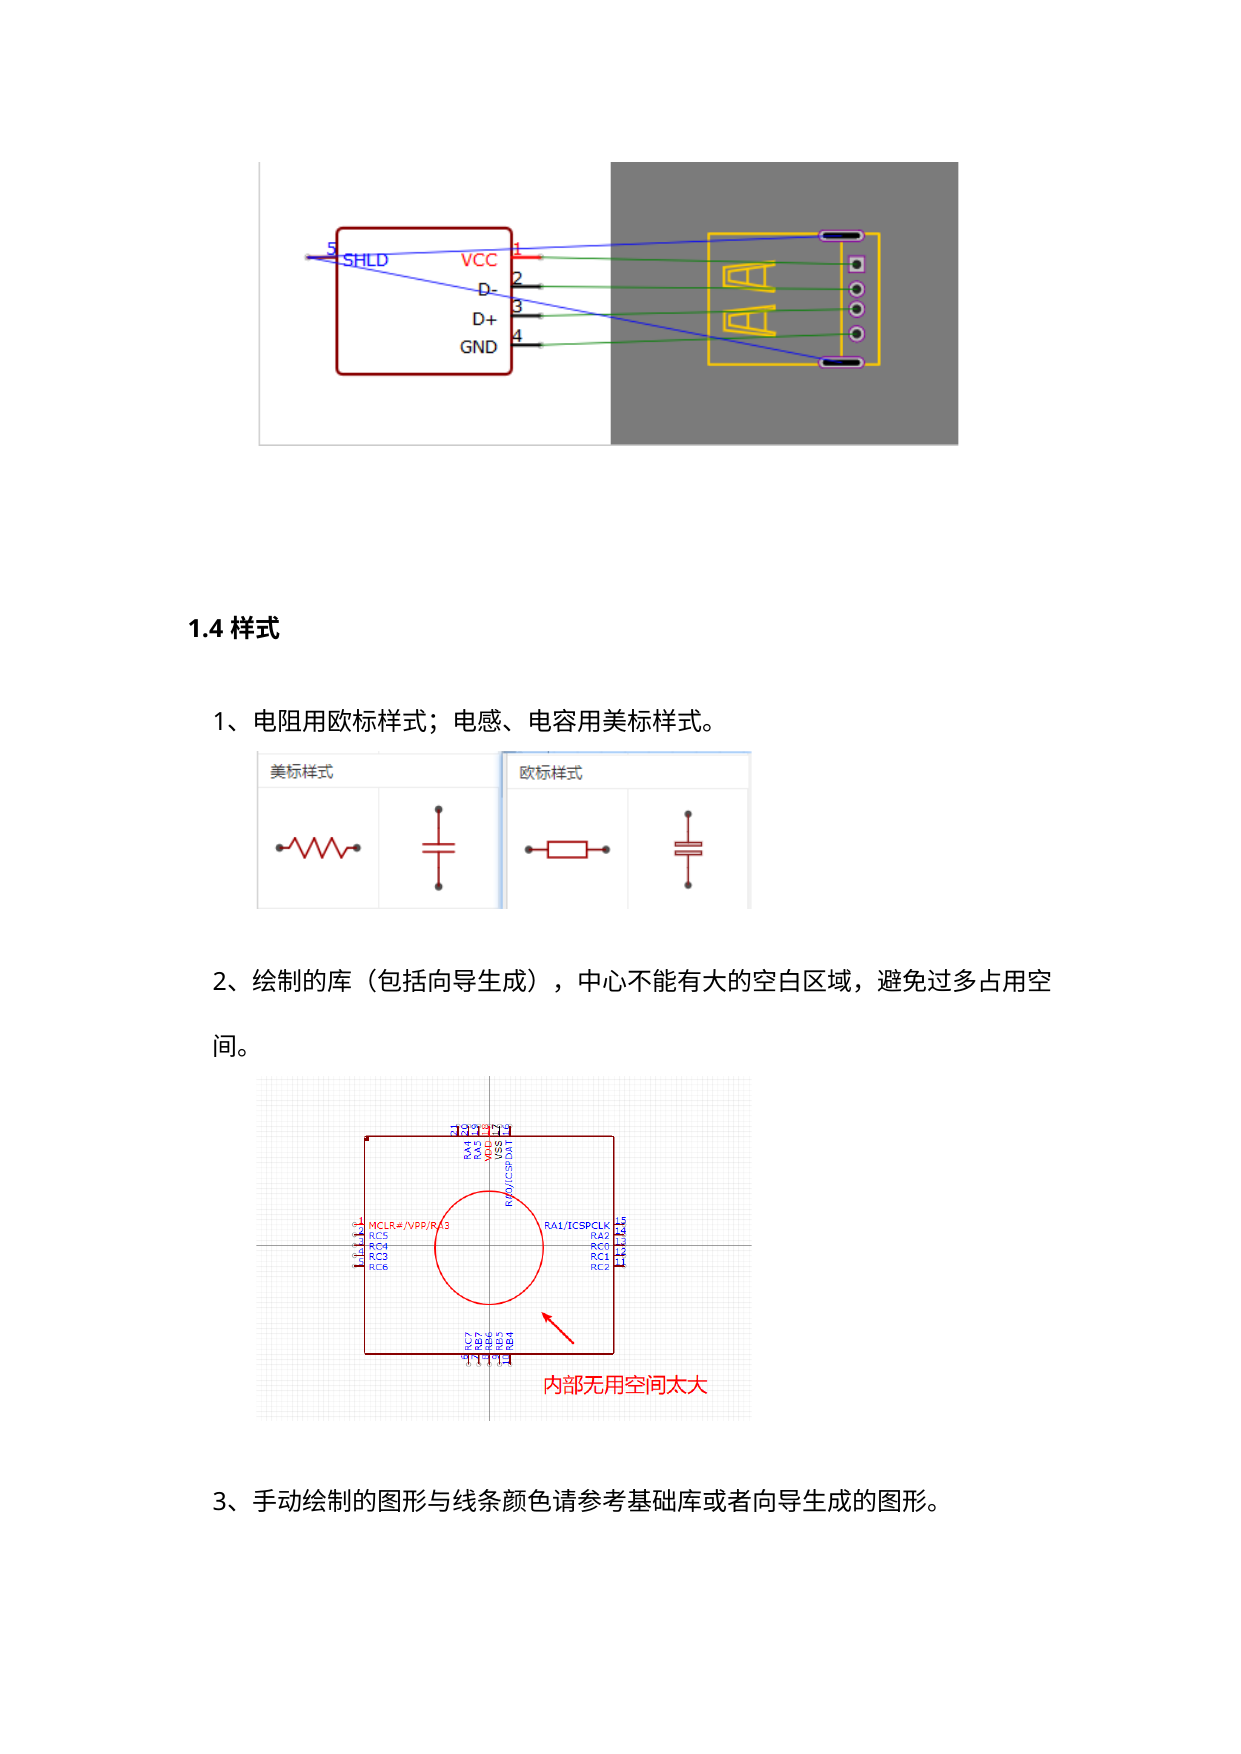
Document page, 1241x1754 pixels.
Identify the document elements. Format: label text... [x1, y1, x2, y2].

picture [256, 162, 959, 446]
text 1、电阻用欧标样式；电感、电容用美标样式。 [212, 687, 1053, 752]
picture [256, 1076, 752, 1421]
picture [256, 751, 752, 909]
text 3、手动绘制的图形与线条颜色请参考基础库或者向导生成的图形。 [212, 1467, 1053, 1532]
text 2、绘制的库（包括向导生成），中心不能有大的空白区域，避免过多占用空间。 [212, 947, 1053, 1077]
text 1.4 样式 [187, 594, 1053, 659]
